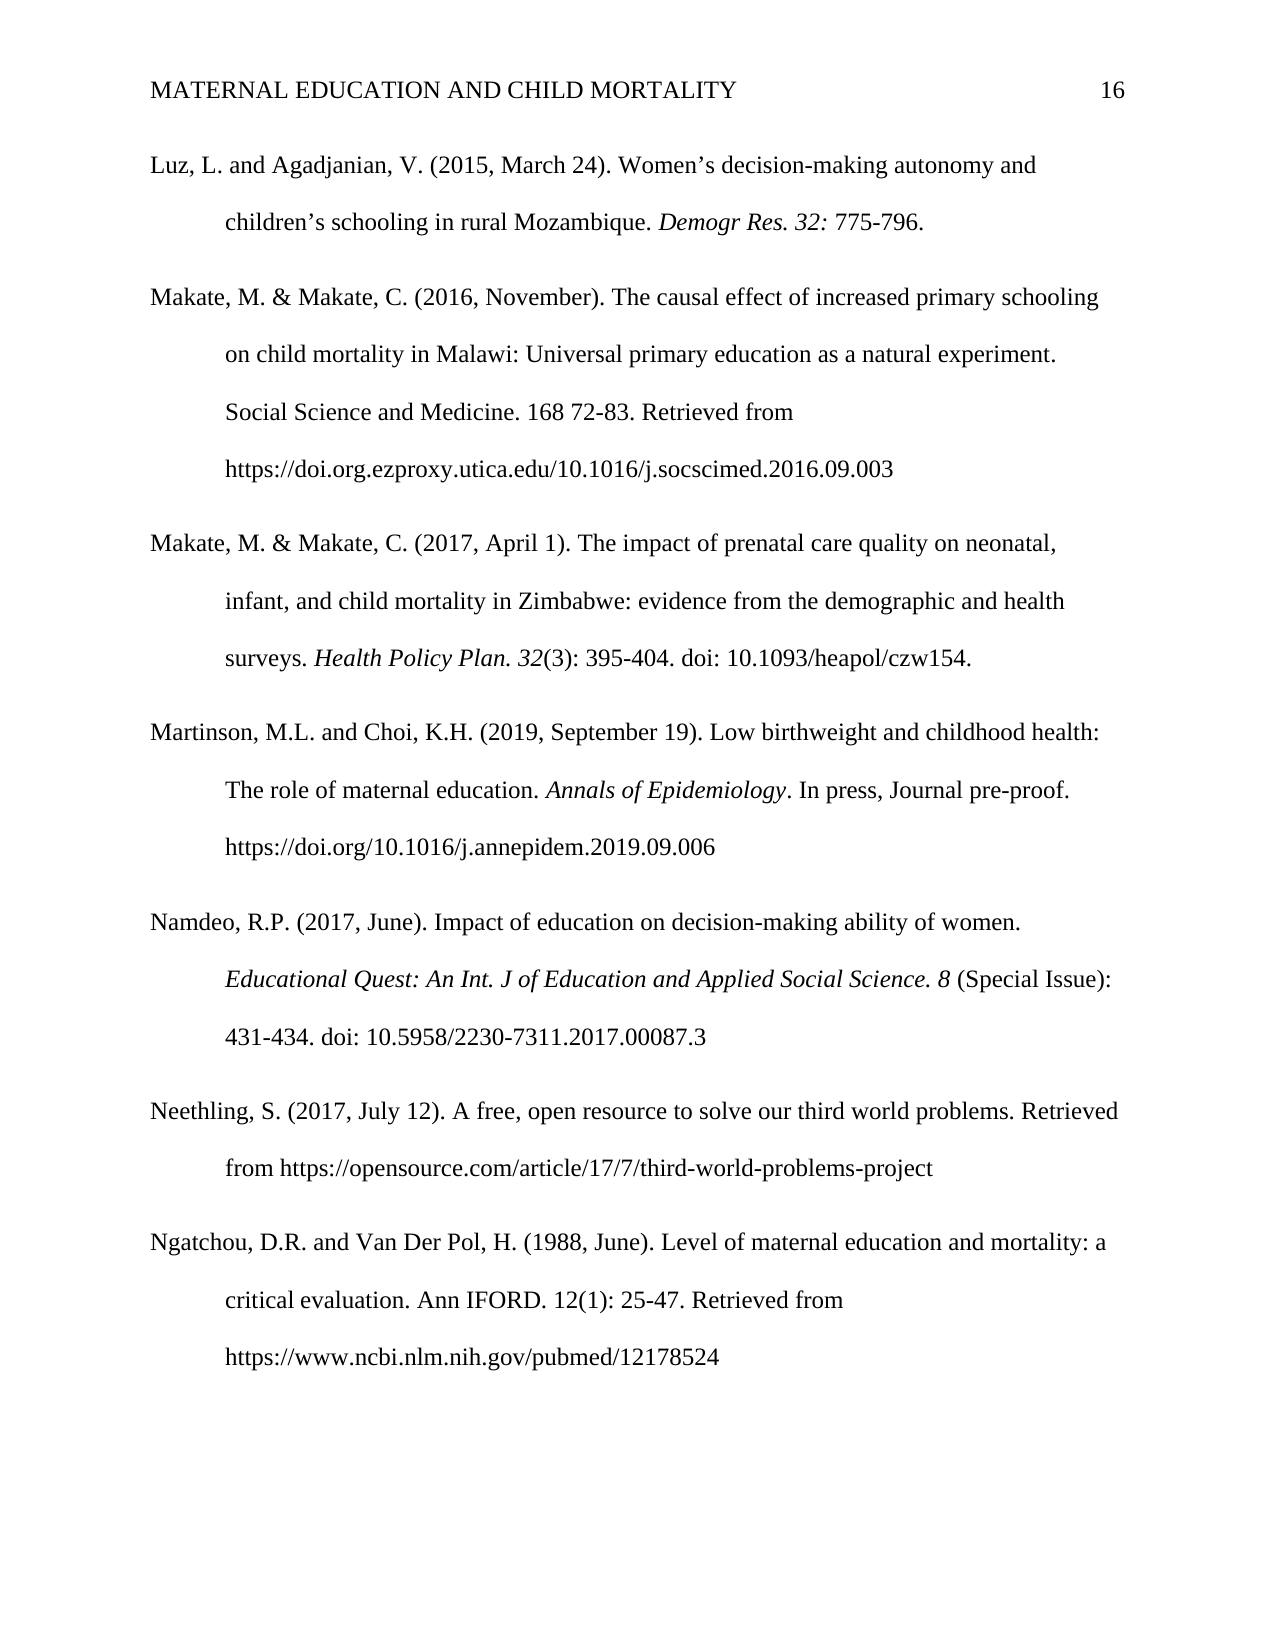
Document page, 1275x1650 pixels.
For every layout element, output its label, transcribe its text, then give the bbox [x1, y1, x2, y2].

text Luz, L. and Agadjanian, V. (2015, March 24). Women’s decision-making autonomy and children’s schooling in rural Mozambique. Demogr Res. 32: 775-796. [150, 150, 1125, 236]
text Makate, M. & Makate, C. (2016, November). The causal effect of increased primary schooling on child mortality in Malawi: Universal primary education as a natural experiment. Social Science and Medicine. 168 72-83. Retrieved from https://doi.org.ezproxy.utica.edu/10.1016/j.socscimed.2016.09.003 [150, 282, 1125, 483]
text Namdeo, R.P. (2017, June). Impact of education on decision-making ability of women. Educational Quest: An Int. J of Education and Applied Social Science. 8 (Special Issue): 431-434. doi: 10.5958/2230-7311.2017.00087.3 [150, 907, 1125, 1050]
text Ngatchou, D.R. and Van Der Pol, H. (1988, June). Level of maternal education and mortality: a critical evaluation. Ann IFORD. 12(1): 25-47. Retrieved from https://www.ncbi.nlm.nih.gov/pubmed/12178524 [150, 1227, 1125, 1371]
text Martinson, M.L. and Choi, K.H. (2019, September 19). Low birthweight and childhood health: The role of maternal education. Annals of Epidemiology. In press, Journal pre-proof. https://doi.org/10.1016/j.annepidem.2019.09.006 [150, 717, 1125, 861]
text Makate, M. & Makate, C. (2017, April 1). The impact of prenatal care quality on neonatal, infant, and child mortality in Zimbabwe: evidence from the demographic and health surveys. Health Policy Plan. 32(3): 395-404. doi: 10.1093/heapol/czw154. [150, 528, 1125, 672]
text Neethling, S. (2017, July 12). A free, open resource to solve our third world problems. Retrieved from https://opensource.com/article/17/7/third-world-problems-project [150, 1096, 1125, 1182]
